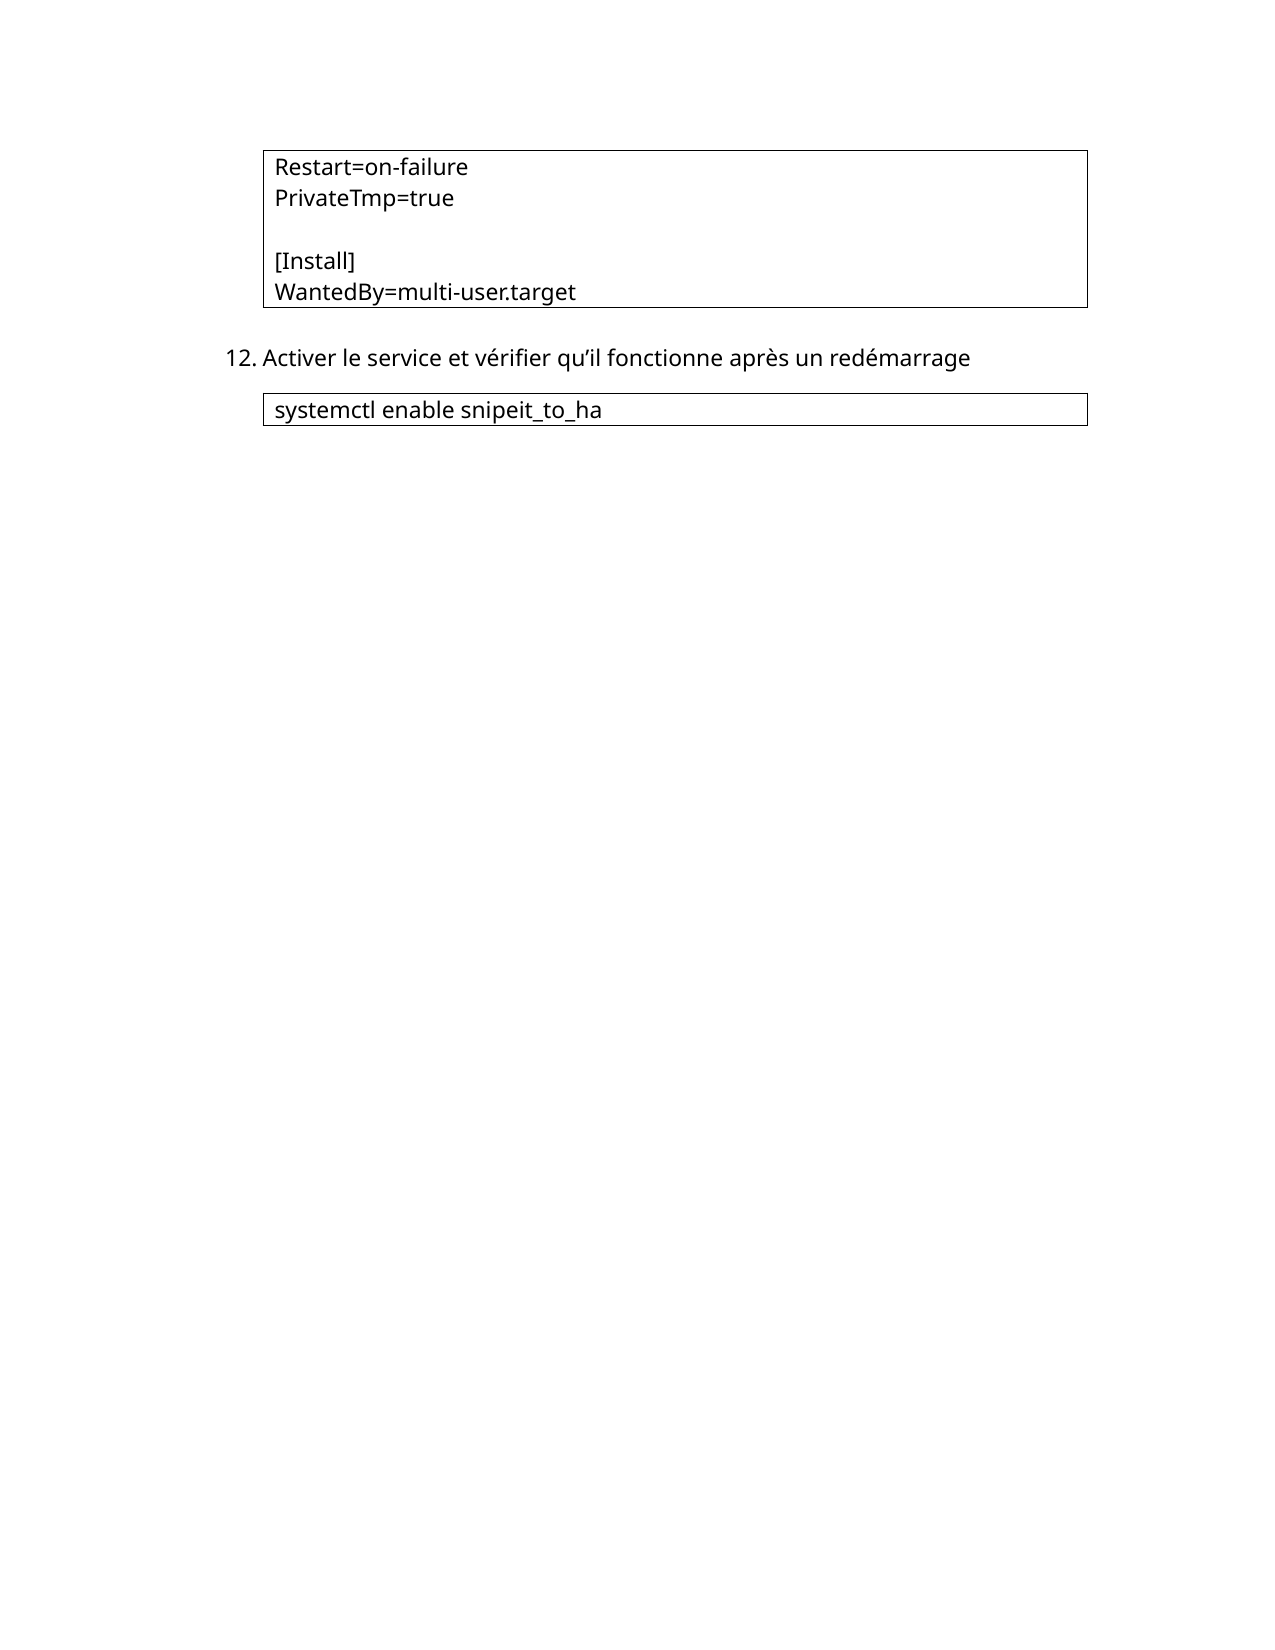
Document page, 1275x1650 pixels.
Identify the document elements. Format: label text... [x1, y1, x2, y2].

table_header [264, 151, 1087, 307]
list Activer le service et vérifier qu’il fonctionne après un redémarrage [225, 342, 1087, 373]
table_header systemctl enable snipeit_to_ha [264, 394, 1087, 425]
